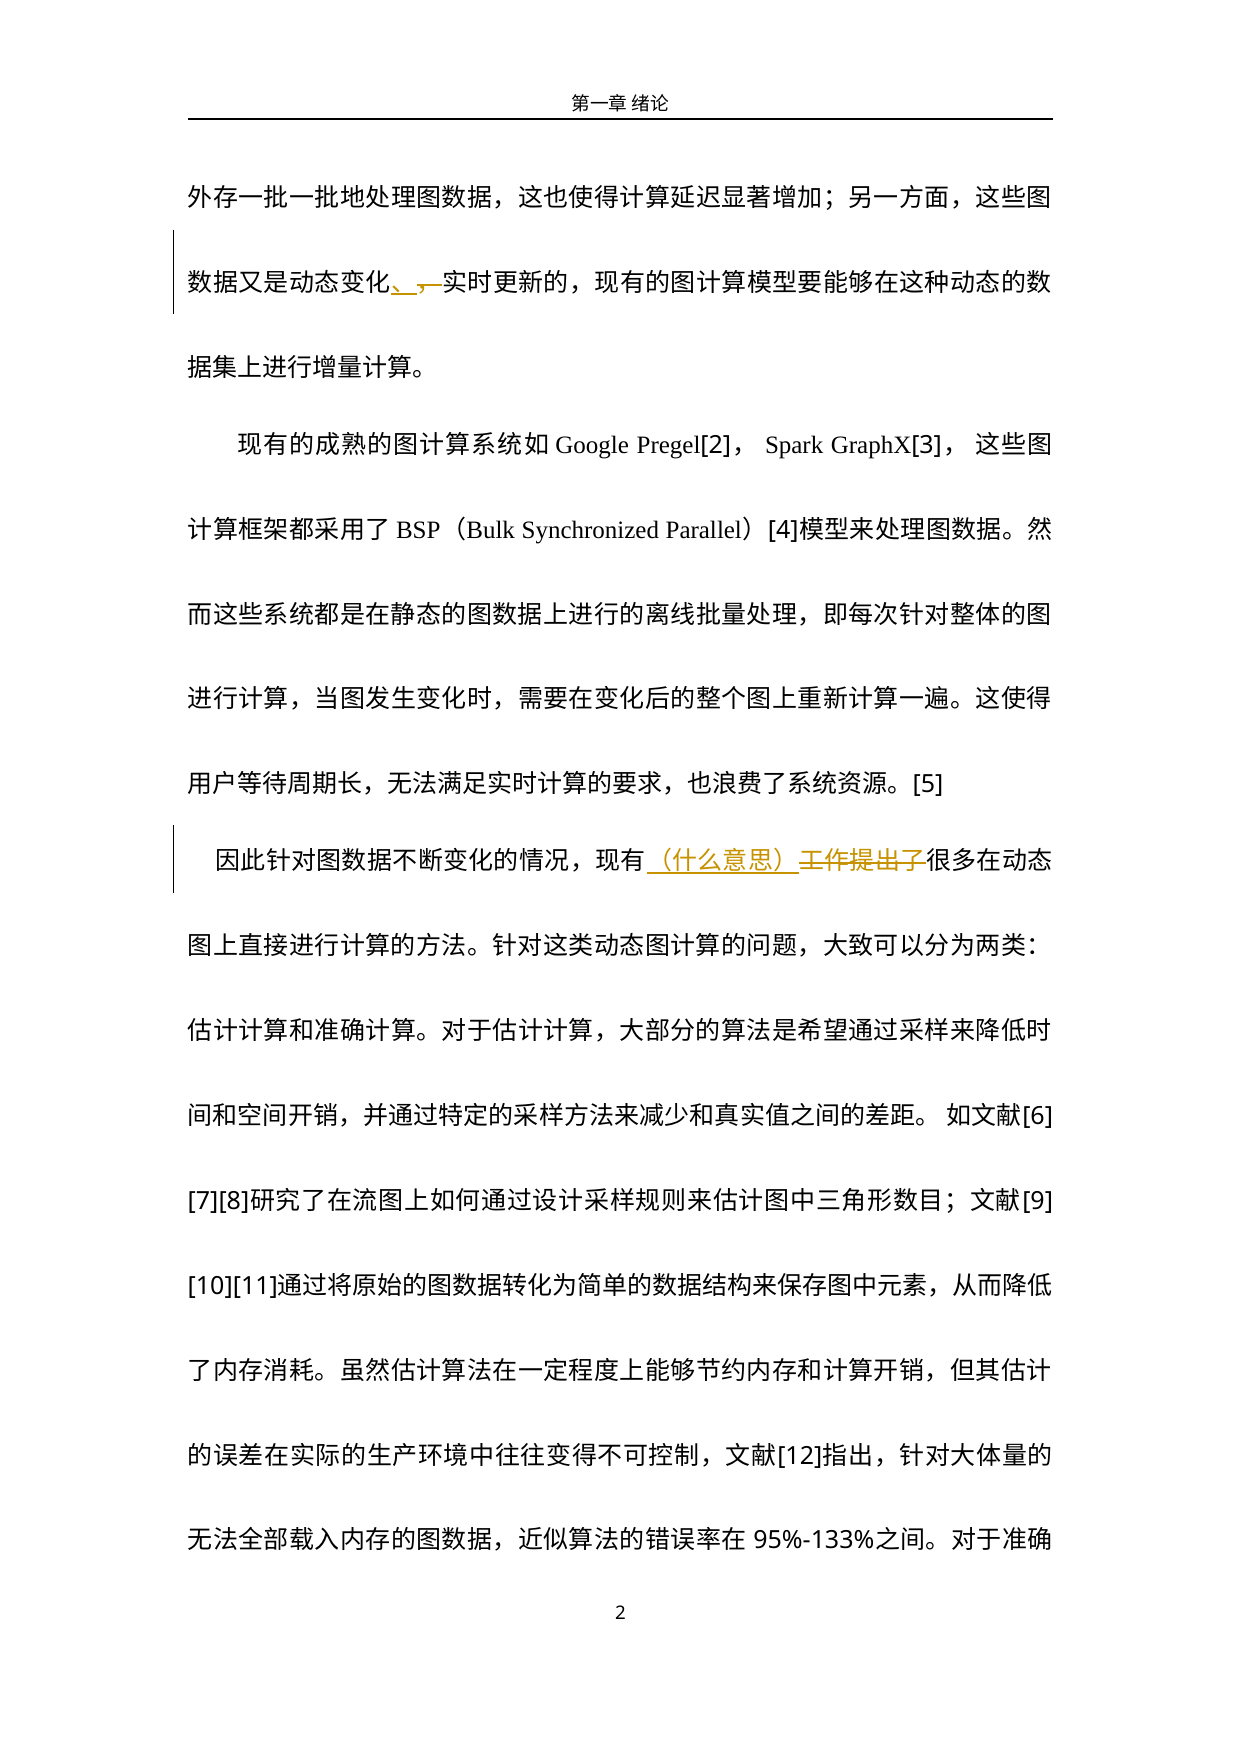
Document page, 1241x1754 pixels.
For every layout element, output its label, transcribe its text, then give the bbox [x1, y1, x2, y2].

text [187, 825, 1053, 1572]
text 现有的成熟的图计算系统如Google Pregel[2]， Spark GraphX[3]， 这些图计算框架都采用了BSP（Bulk Synchronized Parallel）[4]模型来处理图数据。然而这些系统都是在静态的图数据上进行的离线批量处理，即每次针对整体的图进行计算，当图发生变化时，需要在变化后的整个图上重新计算一遍。这使得用户等待周期长，无法满足实时计算的要求，也浪费了系统资源。[5] [187, 408, 1053, 816]
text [187, 162, 1053, 399]
